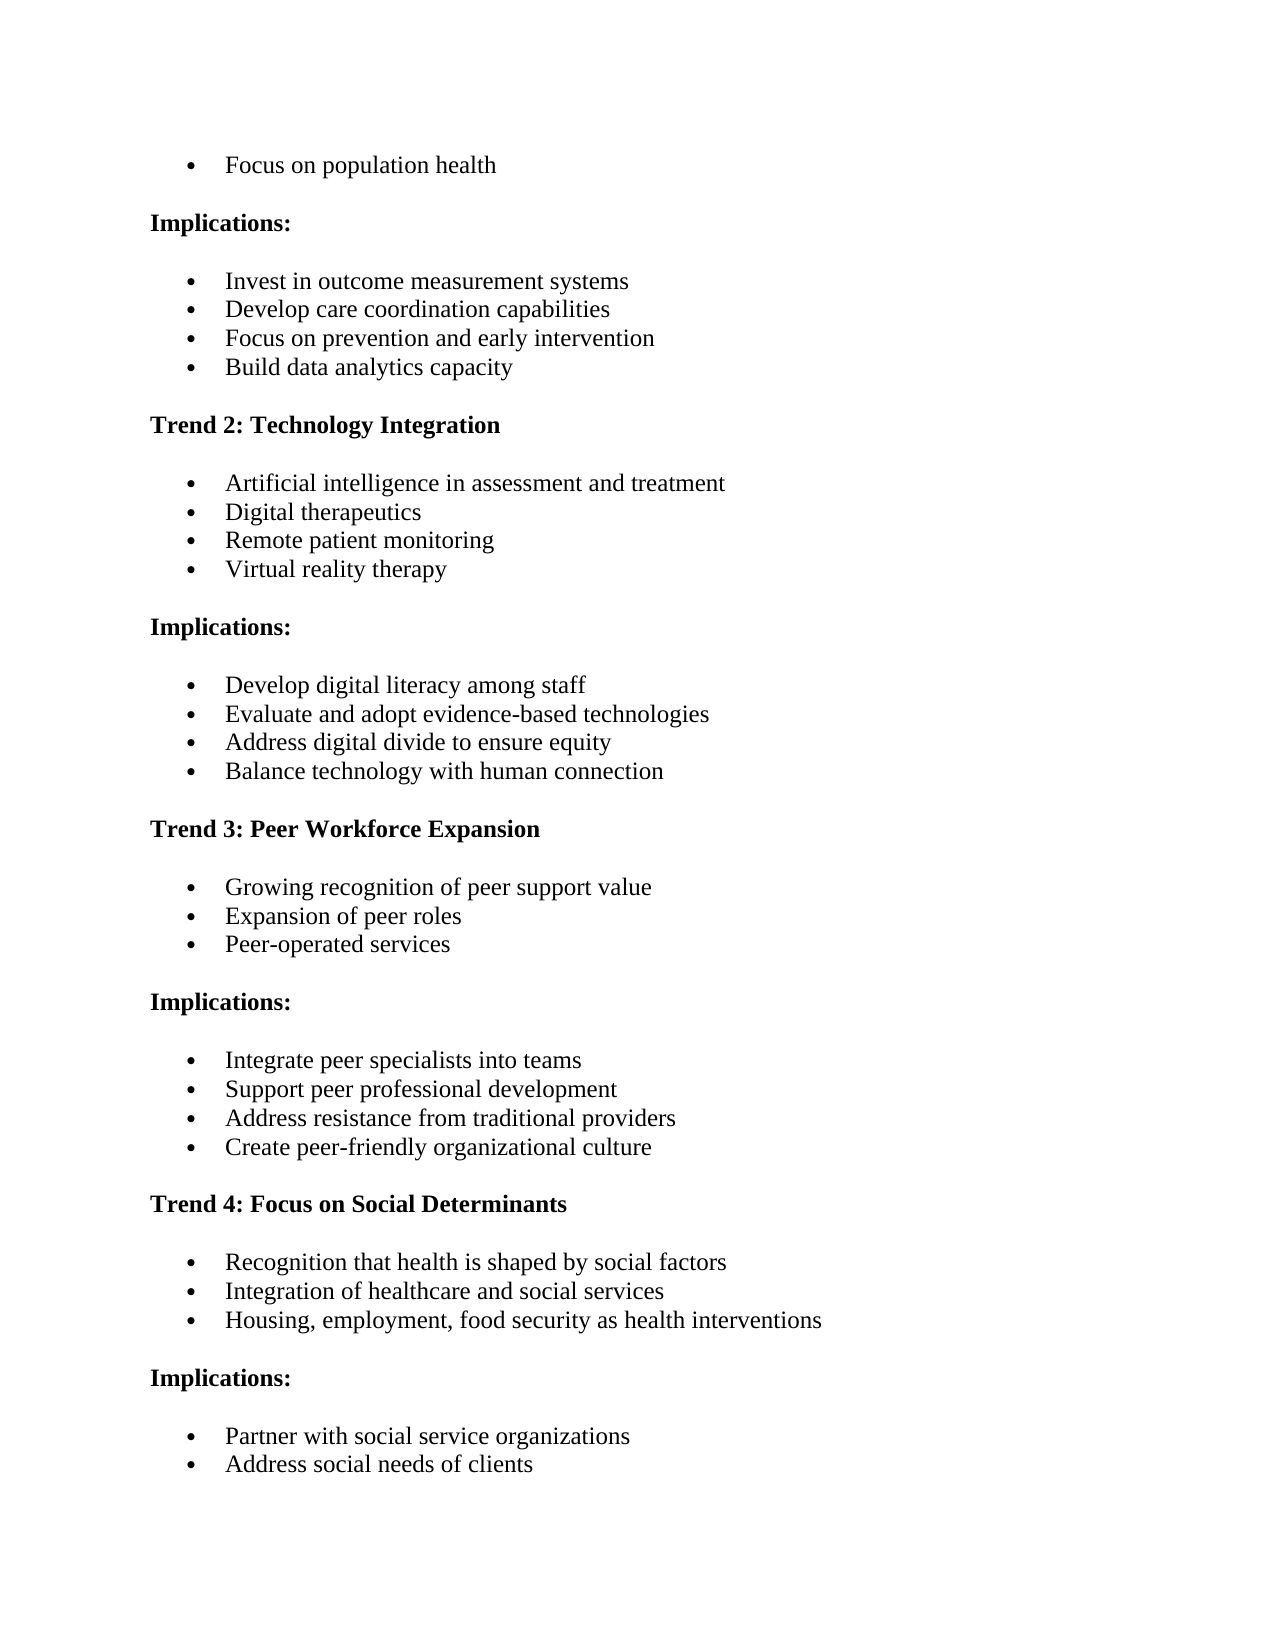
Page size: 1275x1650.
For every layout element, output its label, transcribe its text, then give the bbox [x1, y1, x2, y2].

list Virtual reality therapy [187, 554, 1125, 583]
list Expansion of peer roles [187, 901, 1125, 929]
list Address resistance from traditional providers [187, 1103, 1125, 1132]
text Implications: [150, 987, 1125, 1016]
list Digital therapeutics [187, 497, 1125, 525]
list Build data analytics capacity [187, 352, 1125, 381]
text Trend 4: Focus on Social Determinants [150, 1189, 1125, 1218]
list Develop digital literacy among staff [187, 670, 1125, 699]
list Address social needs of clients [187, 1449, 1125, 1478]
list Artificial intelligence in assessment and treatment [187, 468, 1125, 497]
list Evaluate and adopt evidence-based technologies [187, 699, 1125, 727]
list Focus on prevention and early intervention [187, 323, 1125, 352]
list Integrate peer specialists into teams [187, 1045, 1125, 1074]
list Remote patient monitoring [187, 525, 1125, 554]
list Recognition that health is shaped by social factors [187, 1247, 1125, 1276]
list Address digital divide to ensure equity [187, 727, 1125, 756]
list Growing recognition of peer support value [187, 872, 1125, 901]
list Peer-operated services [187, 929, 1125, 958]
text Implications: [150, 1363, 1125, 1392]
list Partner with social service organizations [187, 1421, 1125, 1449]
text Trend 2: Technology Integration [150, 410, 1125, 439]
list Create peer-friendly organizational culture [187, 1132, 1125, 1160]
list Support peer professional development [187, 1074, 1125, 1103]
text Implications: [150, 612, 1125, 641]
list Invest in outcome measurement systems [187, 266, 1125, 294]
list Housing, employment, food security as health interventions [187, 1305, 1125, 1334]
list Focus on population health [187, 150, 1125, 179]
list Develop care coordination capabilities [187, 294, 1125, 323]
text Implications: [150, 208, 1125, 237]
list Balance technology with human connection [187, 756, 1125, 785]
list Integration of healthcare and social services [187, 1276, 1125, 1305]
text Trend 3: Peer Workforce Expansion [150, 814, 1125, 843]
